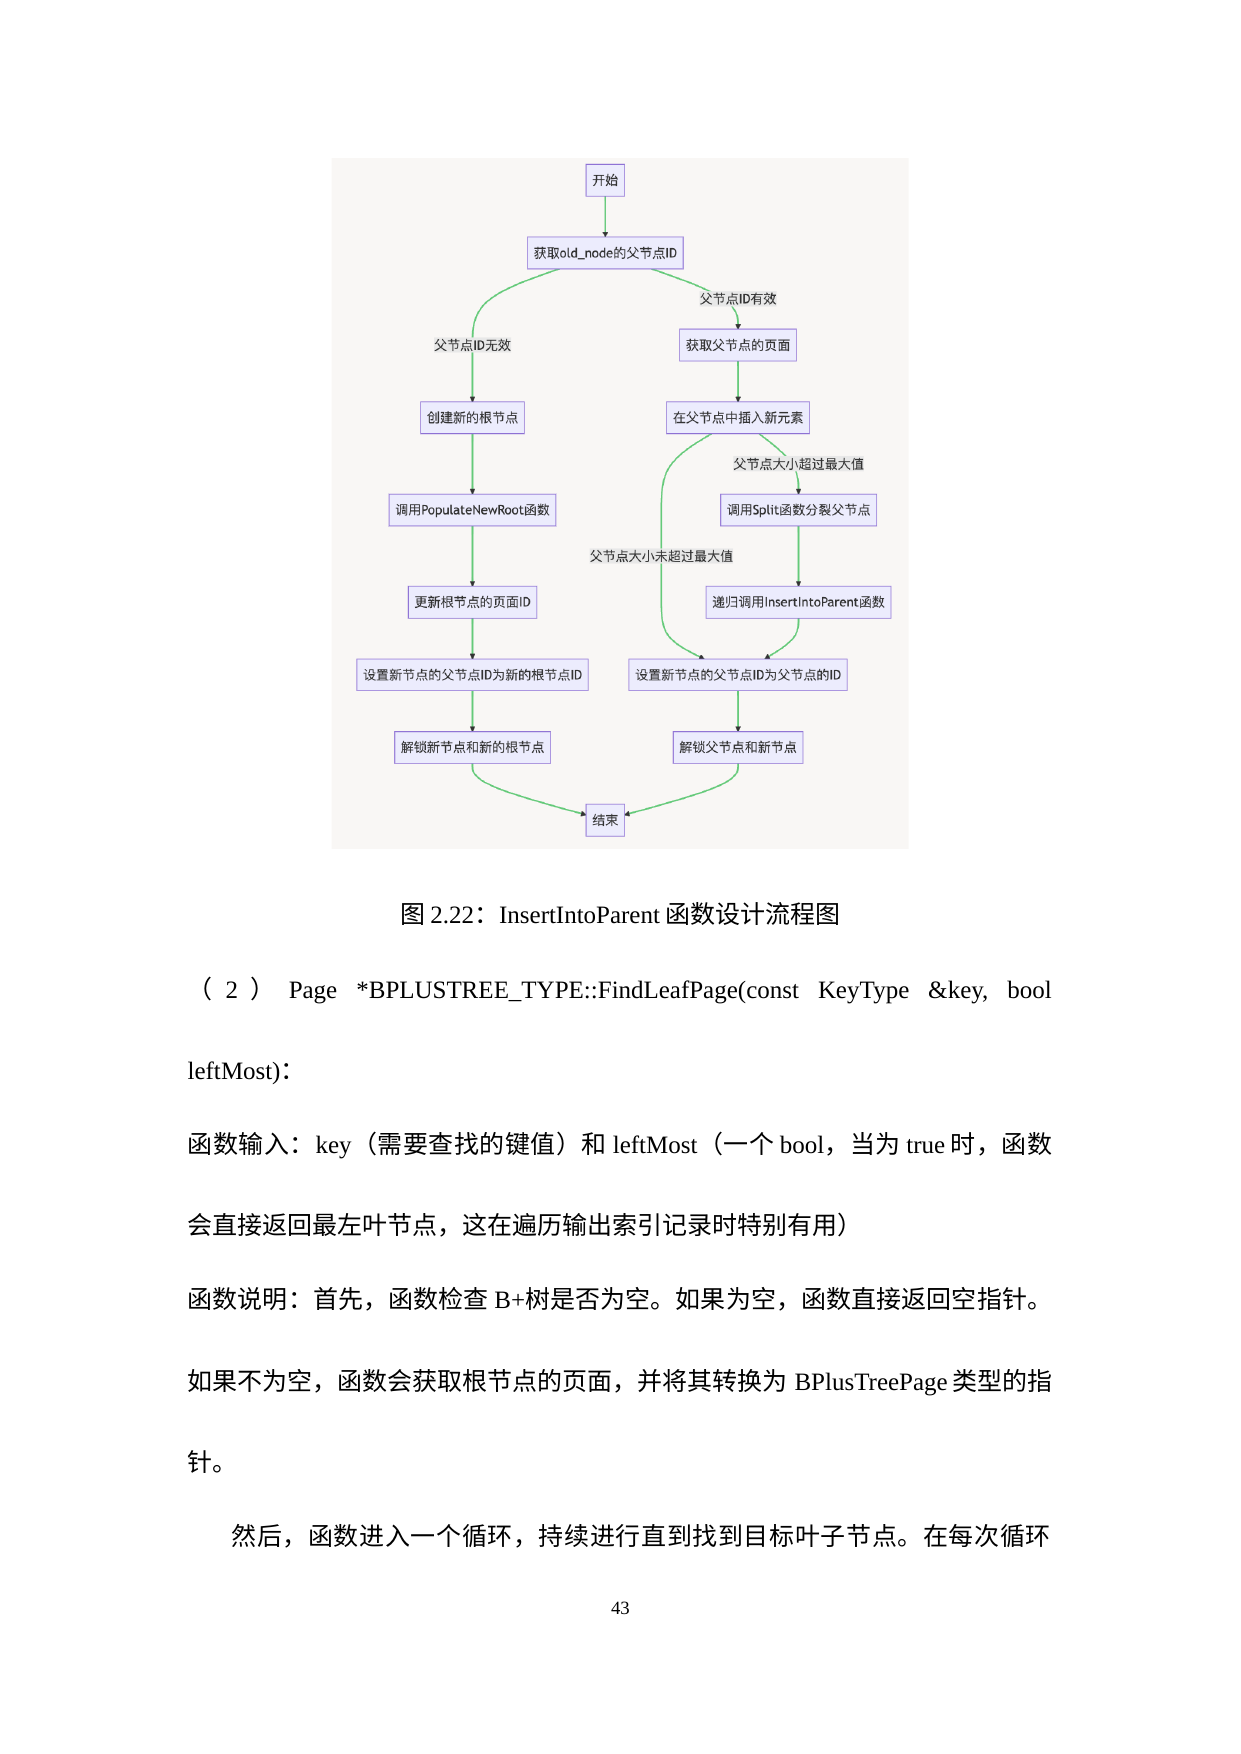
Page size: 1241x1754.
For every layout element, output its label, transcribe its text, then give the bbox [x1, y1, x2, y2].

text 图2.22：InsertIntoParent函数设计流程图 [187, 881, 1053, 946]
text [187, 1502, 1053, 1567]
text 函数说明：首先，函数检查B+树是否为空。如果为空，函数直接返回空指针。如果不为空，函数会获取根节点的页面，并将其转换为BPlusTreePage类型的指针。 [187, 1265, 1053, 1493]
text （2）Page *BPLUSTREE_TYPE::FindLeafPage(const KeyType &key, bool leftMost)： [187, 955, 1053, 1101]
text 函数输入：key（需要查找的键值）和leftMost（一个bool，当为true时，函数会直接返回最左叶节点，这在遍历输出索引记录时特别有用） [187, 1110, 1053, 1256]
picture [331, 158, 909, 849]
